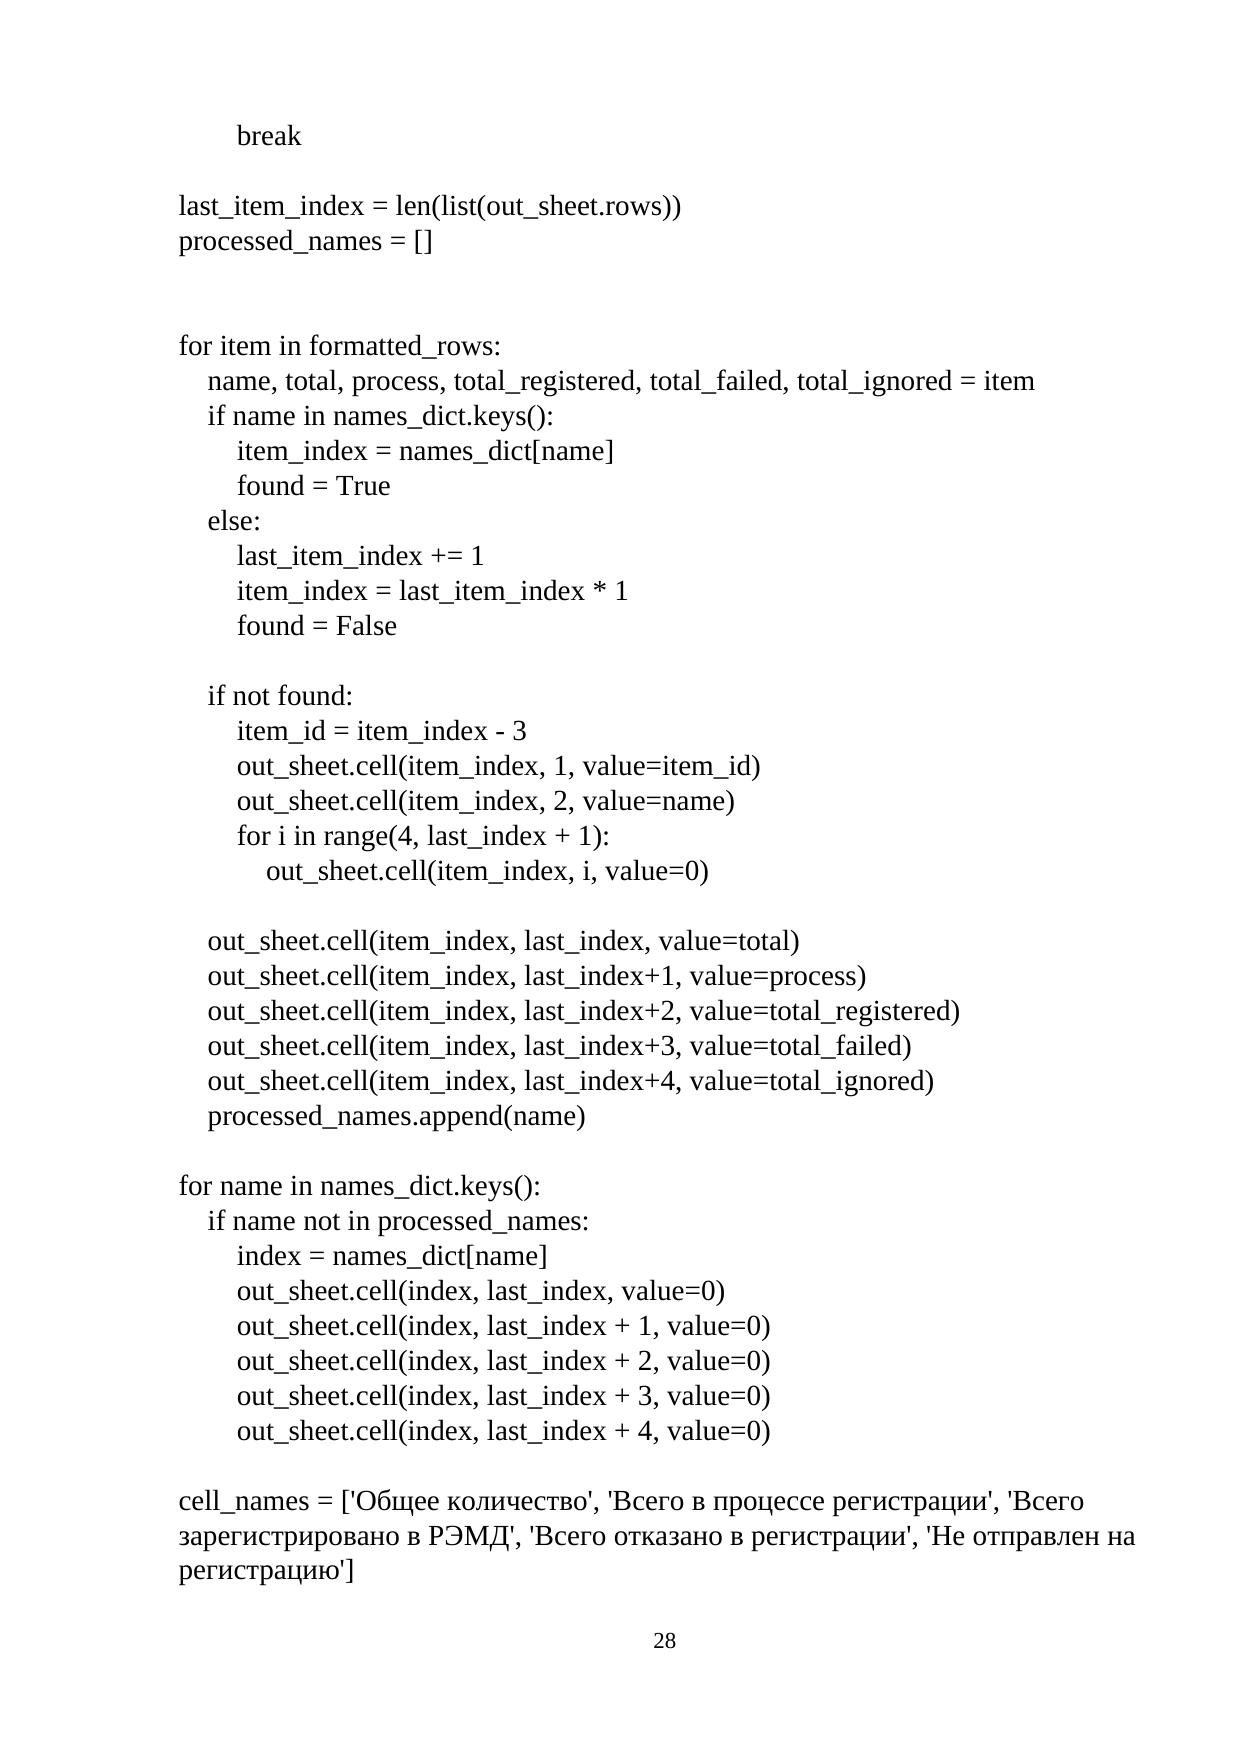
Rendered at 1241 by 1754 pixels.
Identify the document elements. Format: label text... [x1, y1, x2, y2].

text found = True [178, 468, 1152, 502]
text if name in names_dict.keys(): [178, 398, 1152, 432]
text processed_names.append(name) [178, 1098, 1152, 1132]
text name, total, process, total_registered, total_failed, total_ignored = item [178, 363, 1152, 397]
text out_sheet.cell(item_index, last_index+1, value=process) [178, 958, 1152, 992]
text found = False [178, 608, 1152, 642]
text if not found: [178, 678, 1152, 712]
text last_item_index = len(list(out_sheet.rows)) [178, 188, 1152, 222]
text out_sheet.cell(index, last_index + 1, value=0) [178, 1308, 1152, 1342]
text break [178, 118, 1152, 152]
text item_index = names_dict[name] [178, 433, 1152, 467]
text cell_names = ['Общее количество', 'Всего в процессе регистрации', 'Всего зарегистрировано в РЭМД', 'Всего отказано в регистрации', 'Не отправлен на регистрацию'] [178, 1483, 1152, 1586]
text out_sheet.cell(item_index, last_index, value=total) [178, 923, 1152, 957]
text out_sheet.cell(index, last_index + 3, value=0) [178, 1378, 1152, 1412]
text else: [178, 503, 1152, 537]
text last_item_index += 1 [178, 538, 1152, 572]
text out_sheet.cell(item_index, last_index+3, value=total_failed) [178, 1028, 1152, 1062]
text out_sheet.cell(item_index, 1, value=item_id) [178, 748, 1152, 782]
text out_sheet.cell(item_index, last_index+2, value=total_registered) [178, 993, 1152, 1027]
text for i in range(4, last_index + 1): [178, 818, 1152, 852]
text out_sheet.cell(item_index, i, value=0) [178, 853, 1152, 887]
text for item in formatted_rows: [178, 328, 1152, 362]
text out_sheet.cell(index, last_index + 2, value=0) [178, 1343, 1152, 1377]
text out_sheet.cell(item_index, 2, value=name) [178, 783, 1152, 817]
text item_id = item_index - 3 [178, 713, 1152, 747]
text out_sheet.cell(index, last_index + 4, value=0) [178, 1413, 1152, 1447]
text item_index = last_item_index * 1 [178, 573, 1152, 607]
text index = names_dict[name] [178, 1238, 1152, 1272]
text out_sheet.cell(index, last_index, value=0) [178, 1273, 1152, 1307]
text out_sheet.cell(item_index, last_index+4, value=total_ignored) [178, 1063, 1152, 1097]
text processed_names = [] [178, 223, 1152, 257]
text for name in names_dict.keys(): [178, 1168, 1152, 1202]
text if name not in processed_names: [178, 1203, 1152, 1237]
